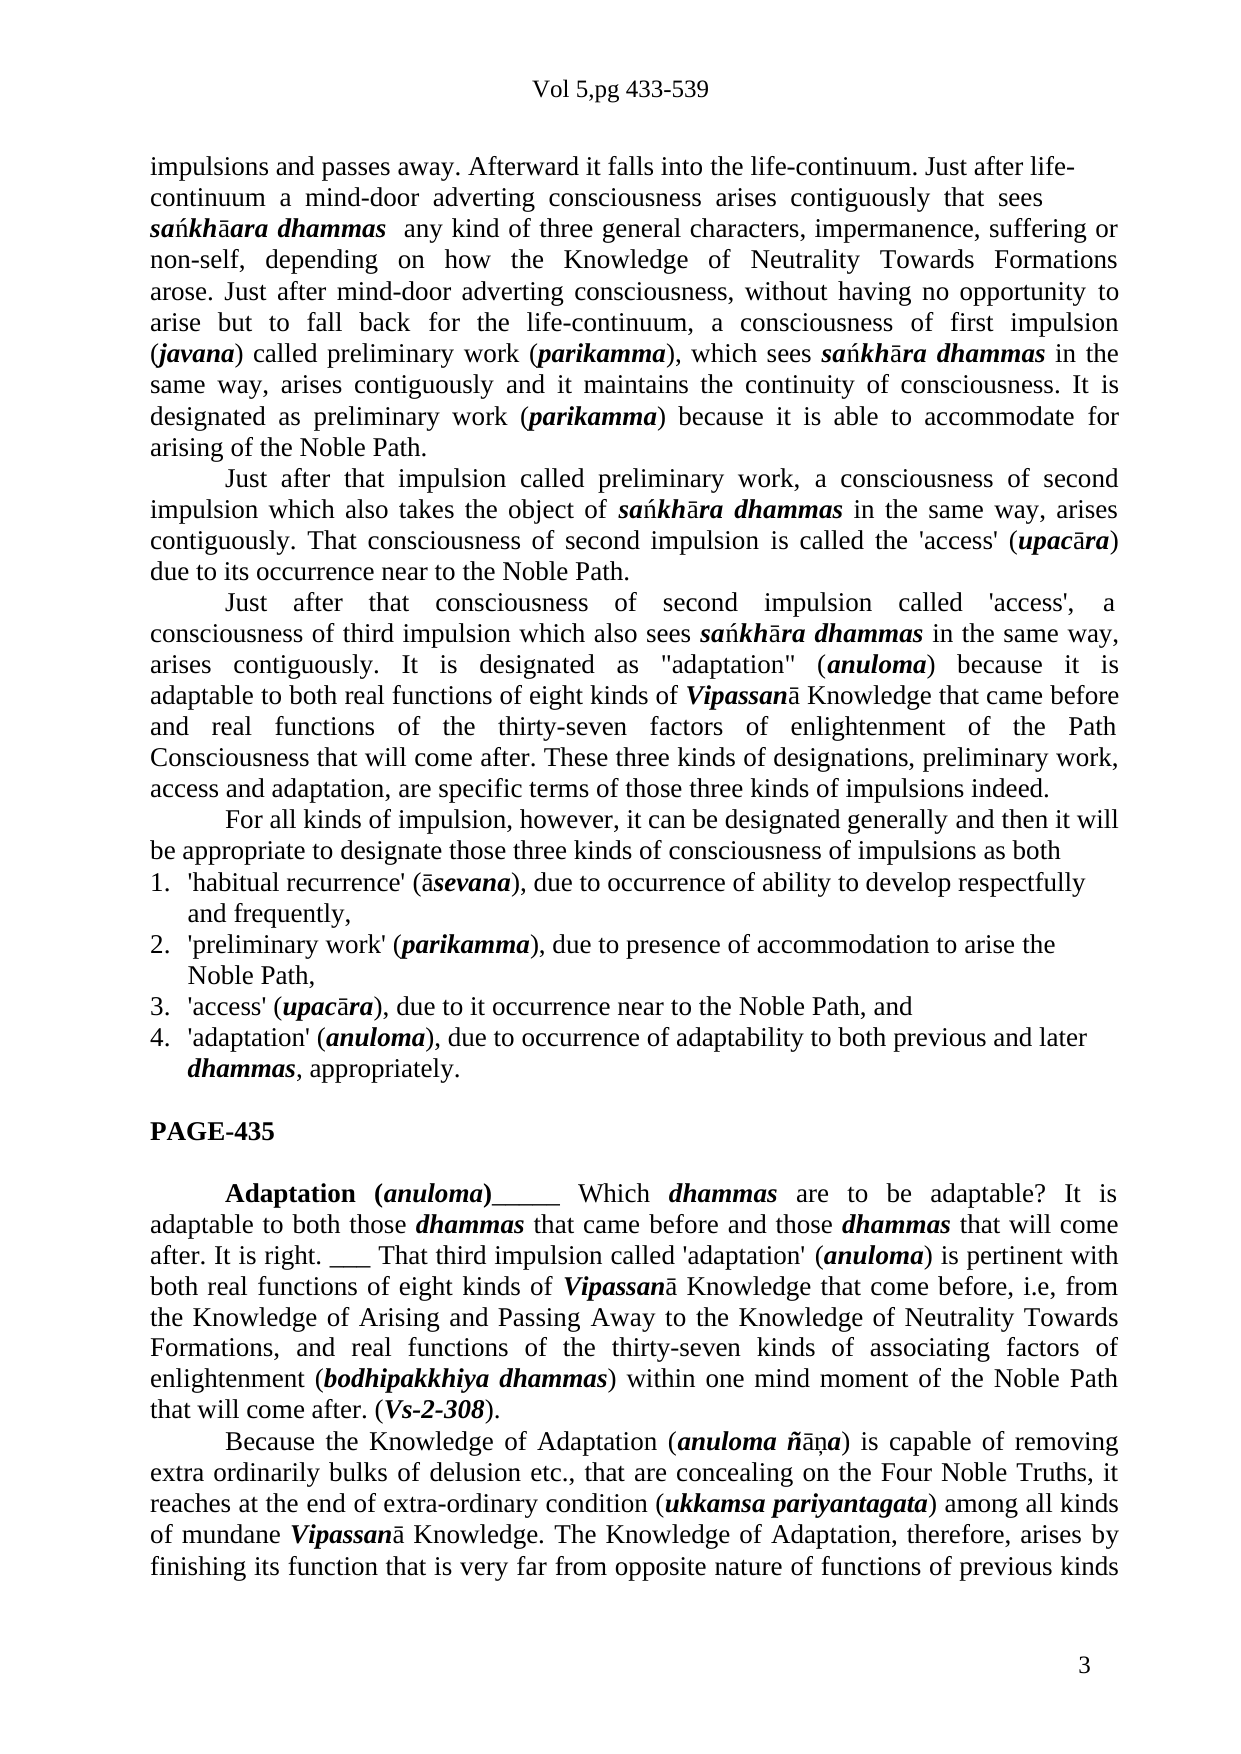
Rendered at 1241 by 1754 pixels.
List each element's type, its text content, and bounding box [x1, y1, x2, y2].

text Adaptation (anuloma)_____ Which dhammas are to be adaptable? It is adaptable to both those dhammas that came before and those dhammas that will come after. It is right. ___ That third impulsion called 'adaptation' (anuloma) is pertinent with both real functions of eight kinds of Vipassanā Knowledge that come before, i.e, from the Knowledge of Arising and Passing Away to the Knowledge of Neutrality Towards Formations, and real functions of the thirty-seven kinds of associating factors of enlightenment (bodhipakkhiya dhammas) within one mind moment of the Noble Path that will come after. (Vs-2-308). [150, 1177, 1119, 1425]
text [150, 150, 1119, 213]
list 'habitual recurrence' (āsevana), due to occurrence of ability to develop respectfully and frequently, [150, 866, 1119, 928]
list 'adaptation' (anuloma), due to occurrence of adaptability to both previous and later dhammas, appropriately. [150, 1022, 1119, 1084]
text sańkhāara dhammas any kind of three general characters, impermanence, suffering or non-self, depending on how the Knowledge of Neutrality Towards Formations arose. Just after mind-door adverting consciousness, without having no opportunity to arise but to fall back for the life-continuum, a consciousness of first impulsion (javana) called preliminary work (parikamma), which sees sańkhāra dhammas in the same way, arises contiguously and it maintains the continuity of consciousness. It is designated as preliminary work (parikamma) because it is able to accommodate for arising of the Noble Path. [150, 213, 1119, 463]
text For all kinds of impulsion, however, it can be designated generally and then it will be appropriate to designate those three kinds of consciousness of impulsions as both [150, 803, 1119, 866]
text Just after that impulsion called preliminary work, a consciousness of second impulsion which also takes the object of sańkhāra dhammas in the same way, arises contiguously. That consciousness of second impulsion is called the 'access' (upacāra) due to its occurrence near to the Noble Path. [150, 463, 1119, 587]
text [150, 1425, 1119, 1581]
list 'preliminary work' (parikamma), due to presence of accommodation to arise the Noble Path, [150, 928, 1119, 991]
text Just after that consciousness of second impulsion called 'access', a consciousness of third impulsion which also sees sańkhāra dhammas in the same way, arises contiguously. It is designated as "adaptation" (anuloma) because it is adaptable to both real functions of eight kinds of Vipassanā Knowledge that came before and real functions of the thirty-seven factors of enlightenment of the Path Consciousness that will come after. These three kinds of designations, preliminary work, access and adaptation, are specific terms of those three kinds of impulsions indeed. [150, 587, 1119, 803]
text PAGE-435 [150, 1117, 1139, 1147]
list 'access' (upacāra), due to it occurrence near to the Noble Path, and [150, 992, 1139, 1021]
